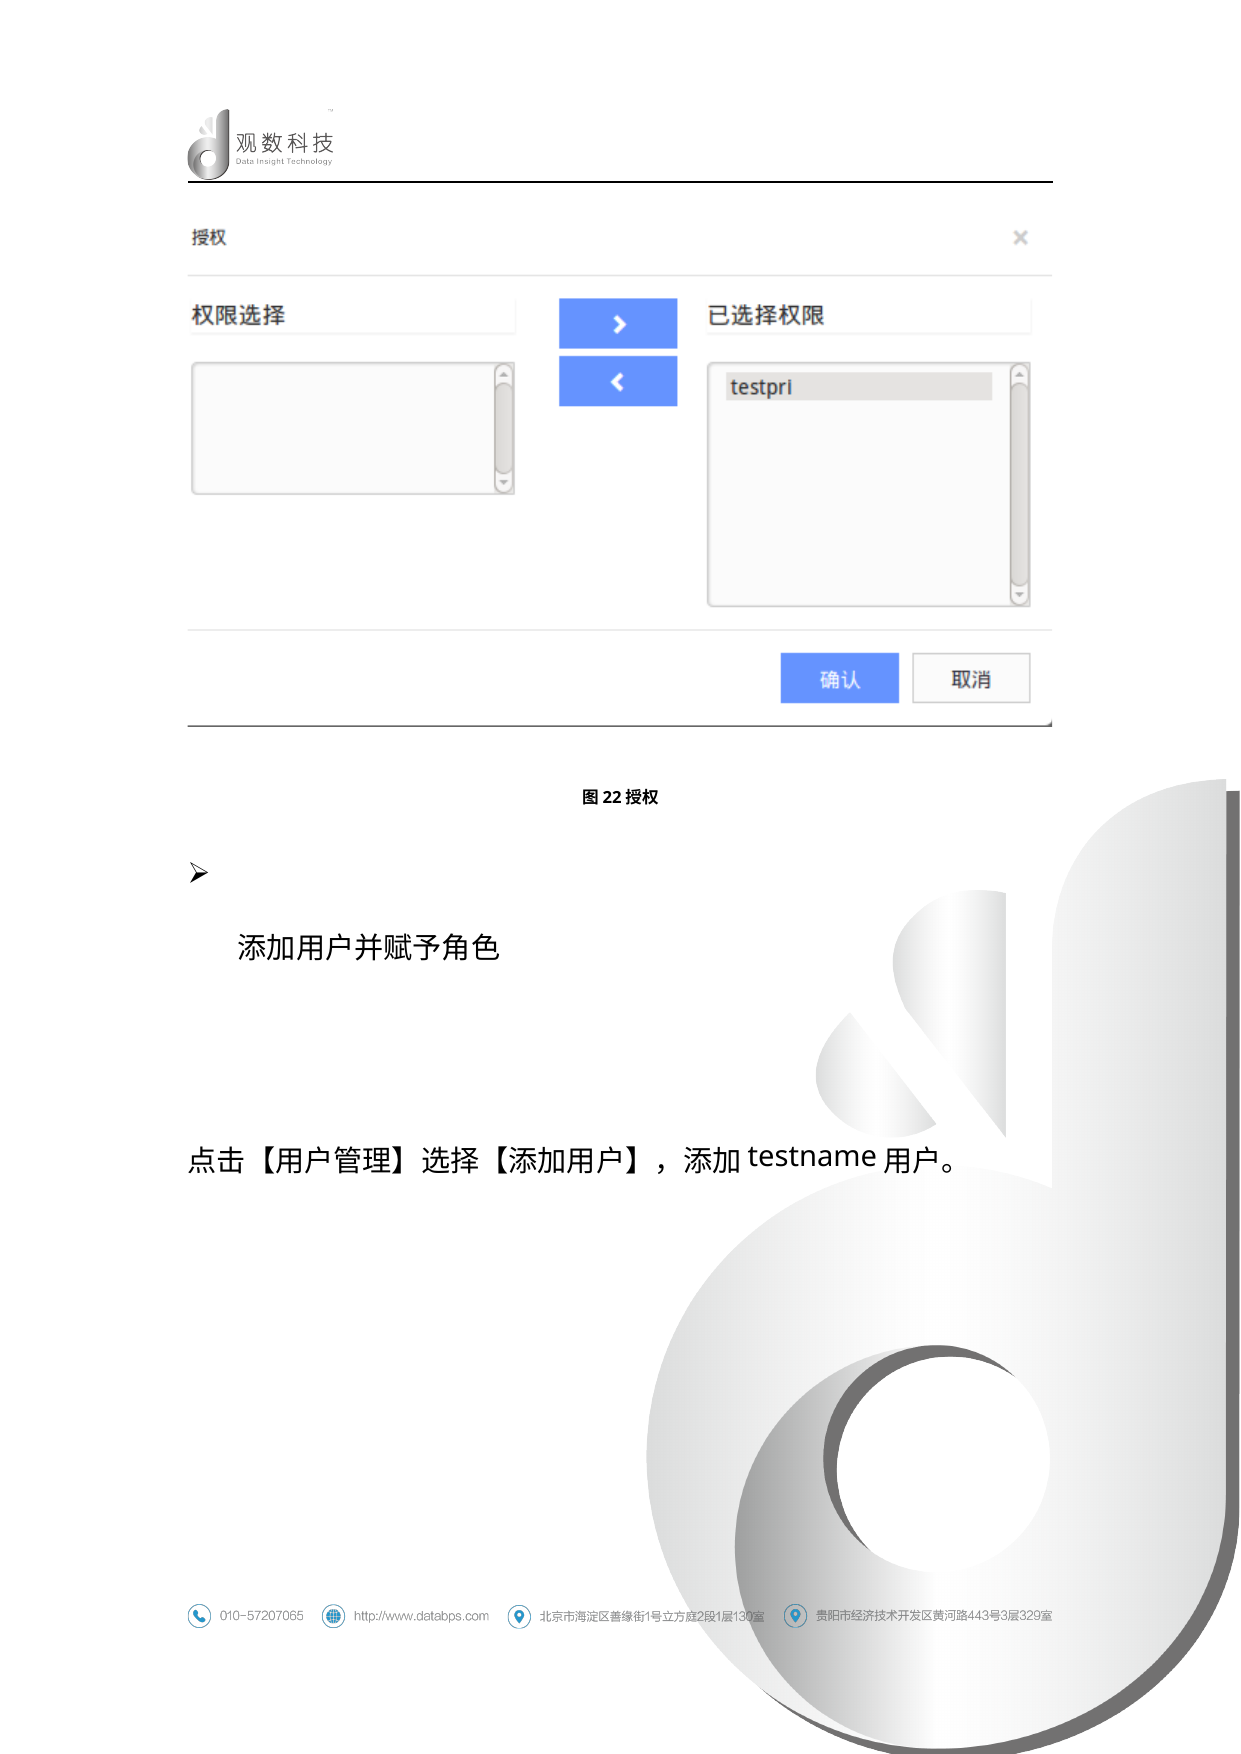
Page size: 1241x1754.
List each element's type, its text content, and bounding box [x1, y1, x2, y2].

picture [187, 109, 333, 180]
list 添加用户并赋予角色 [187, 843, 1053, 975]
text 图 22 授权 [187, 774, 1053, 818]
picture [187, 210, 1053, 727]
picture [187, 779, 1240, 1754]
text 点击【用户管理】选择【添加用户】，添加testname用户。 [187, 1055, 1053, 1187]
